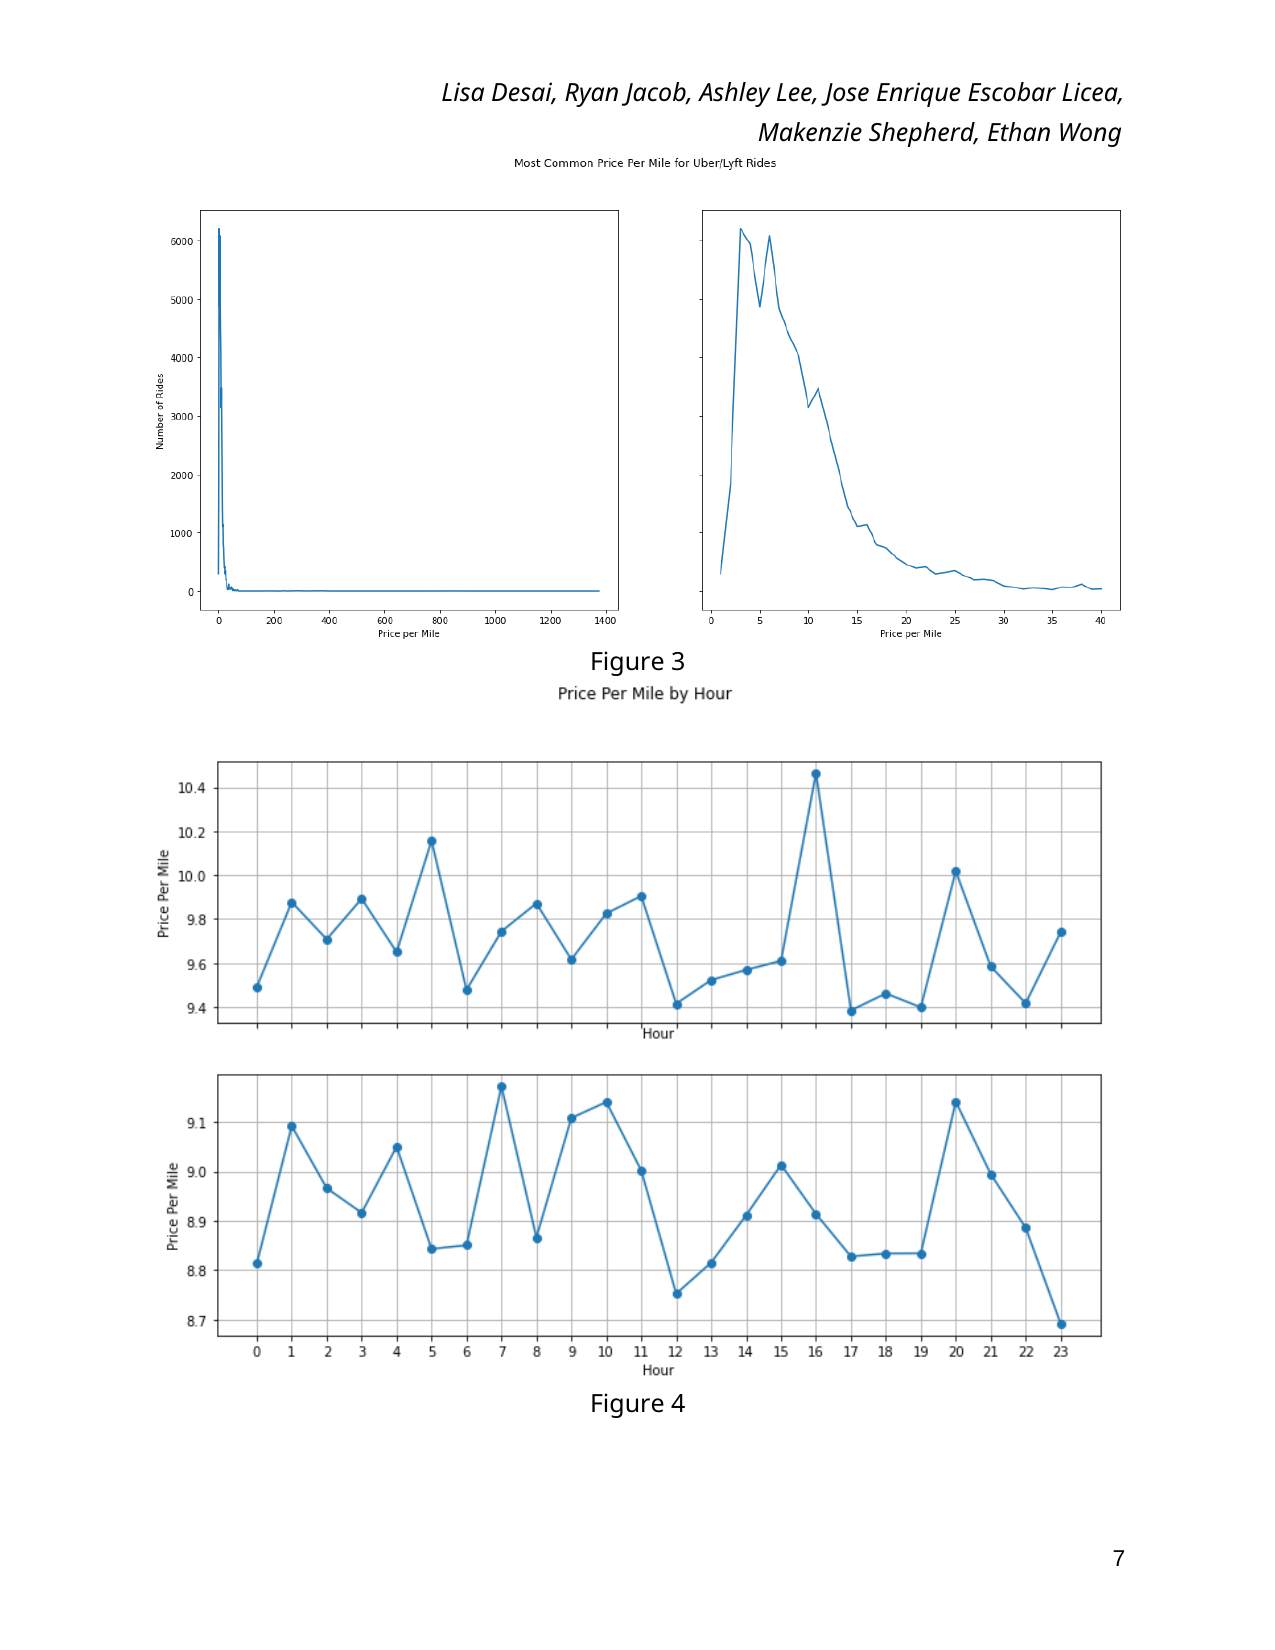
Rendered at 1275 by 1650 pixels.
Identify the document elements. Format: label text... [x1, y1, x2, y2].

picture [150, 677, 1110, 1386]
text Figure 4 [150, 1385, 1125, 1419]
picture [150, 152, 1125, 644]
text Figure 3 [150, 644, 1125, 678]
